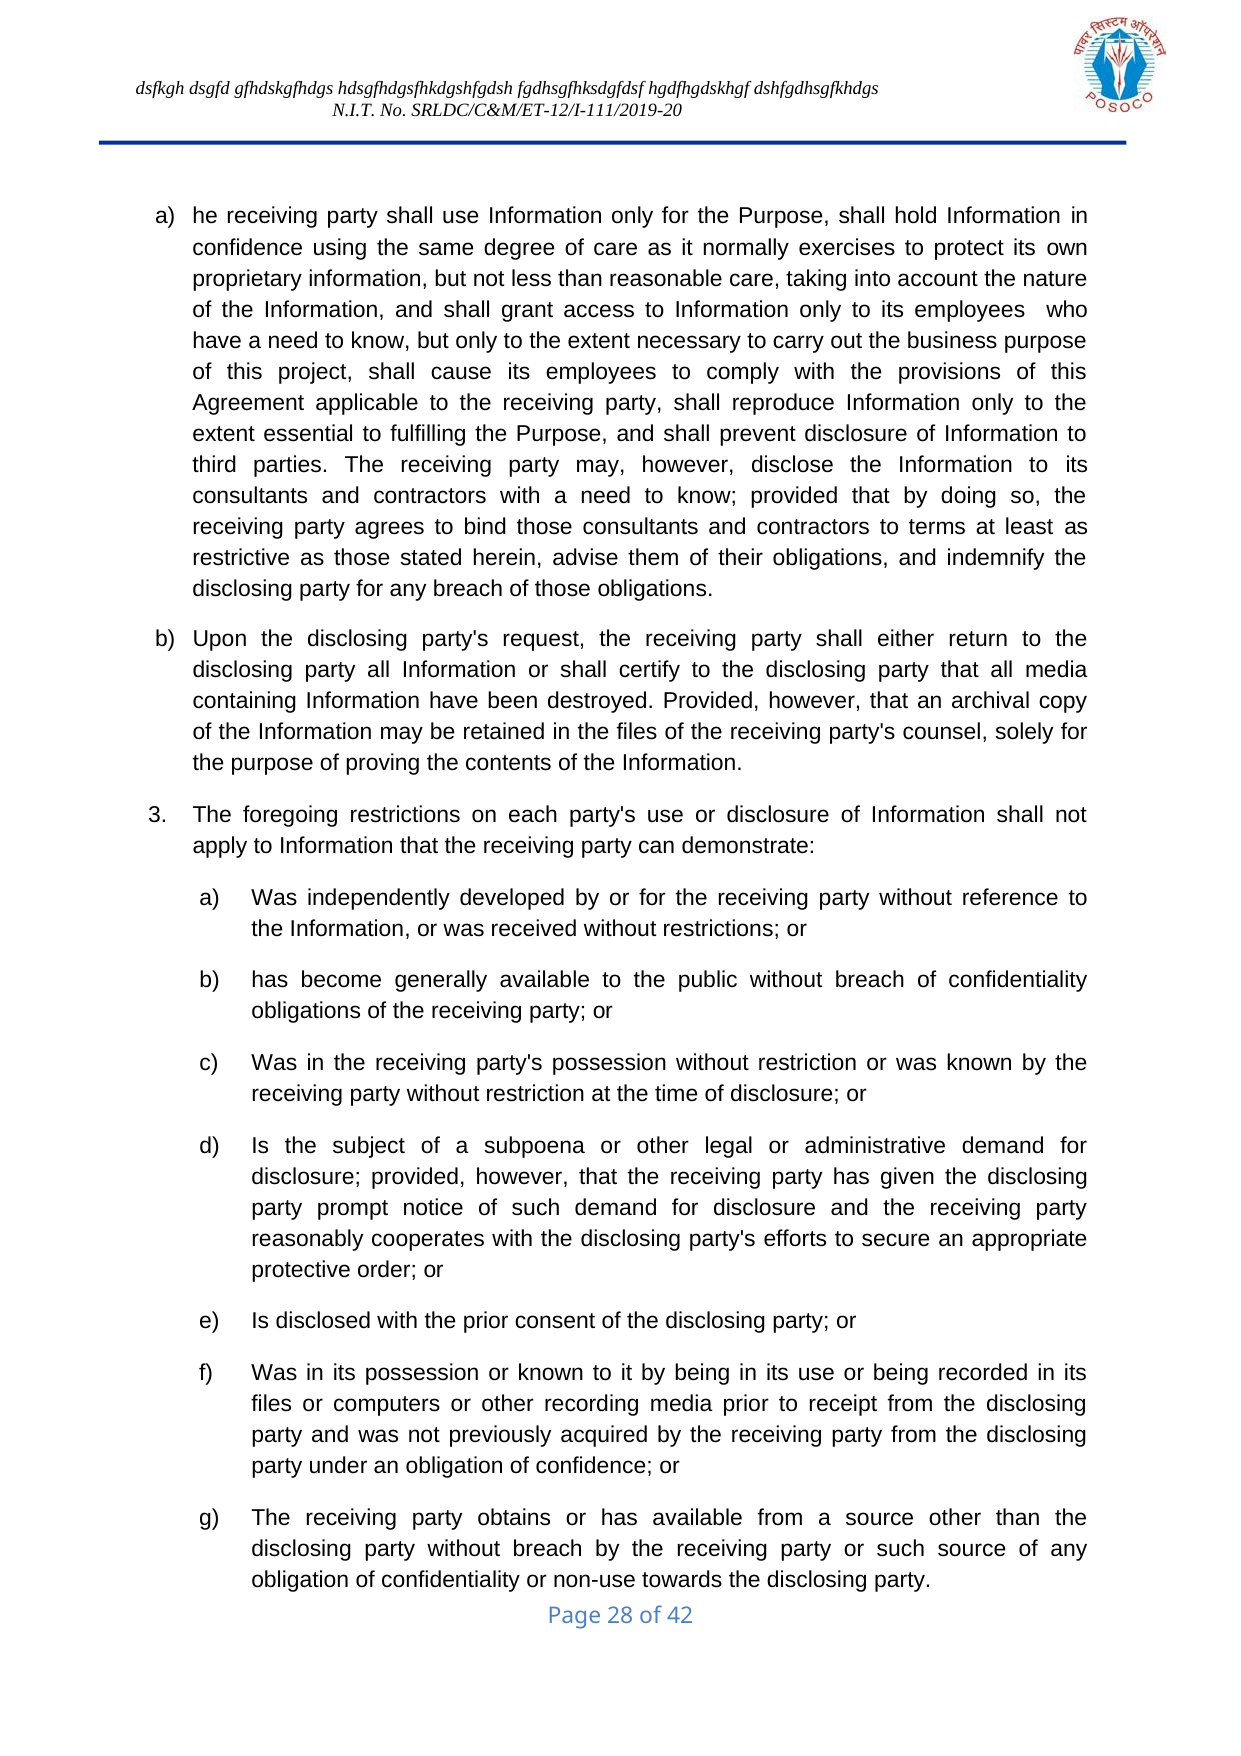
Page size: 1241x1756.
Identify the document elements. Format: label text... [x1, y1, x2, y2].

list Was independently developed by or for the receiving party without reference to the Information, or was received without restrictions; or [199, 883, 1088, 941]
list Is the subject of a subpoena or other legal or administrative demand for disclosure; provided, however, that the receiving party has given the disclosing party prompt notice of such demand for disclosure and the receiving party reasonably cooperates with the disclosing party's efforts to secure an appropriate protective order; or [199, 1132, 1088, 1282]
list The foregoing restrictions on each party's use or disclosure of Information shall not apply to Information that the receiving party can demonstrate: [148, 801, 1088, 858]
list The receiving party obtains or has available from a source other than the disclosing party without breach by the receiving party or such source of any obligation of confidentiality or non-use towards the disclosing party. [199, 1504, 1088, 1592]
list has become generally available to the public without breach of confidentiality obligations of the receiving party; or [199, 966, 1088, 1024]
picture [1073, 16, 1166, 113]
list Upon the disclosing party's request, the receiving party shall either return to the disclosing party all Information or shall certify to the disclosing party that all media containing Information have been destroyed. Provided, however, that an archival copy of the Information may be retained in the files of the receiving party's counsel, solely for the purpose of proving the contents of the Information. [155, 625, 1088, 776]
list Was in its possession or known to it by being in its use or being recorded in its files or computers or other recording media prior to receipt from the disclosing party and was not previously acquired by the receiving party from the disclosing party under an obligation of confidence; or [199, 1359, 1088, 1479]
list Was in the receiving party's possession without restriction or was known by the receiving party without restriction at the time of disclosure; or [199, 1049, 1088, 1106]
list he receiving party shall use Information only for the Purpose, shall hold Information in confidence using the same degree of care as it normally exercises to protect its own proprietary information, but not less than reasonable care, taking into account the nature of the Information, and shall grant access to Information only to its employees who have a need to know, but only to the extent necessary to carry out the business purpose of this project, shall cause its employees to comply with the provisions of this Agreement applicable to the receiving party, shall reproduce Information only to the extent essential to fulfilling the Purpose, and shall prevent disclosure of Information to third parties. The receiving party may, however, disclose the Information to its consultants and contractors with a need to know; provided that by doing so, the receiving party agrees to bind those consultants and contractors to terms at least as restrictive as those stated herein, advise them of their obligations, and indemnify the disclosing party for any breach of those obligations. [155, 202, 1088, 601]
list Is disclosed with the prior consent of the disclosing party; or [199, 1307, 1205, 1333]
